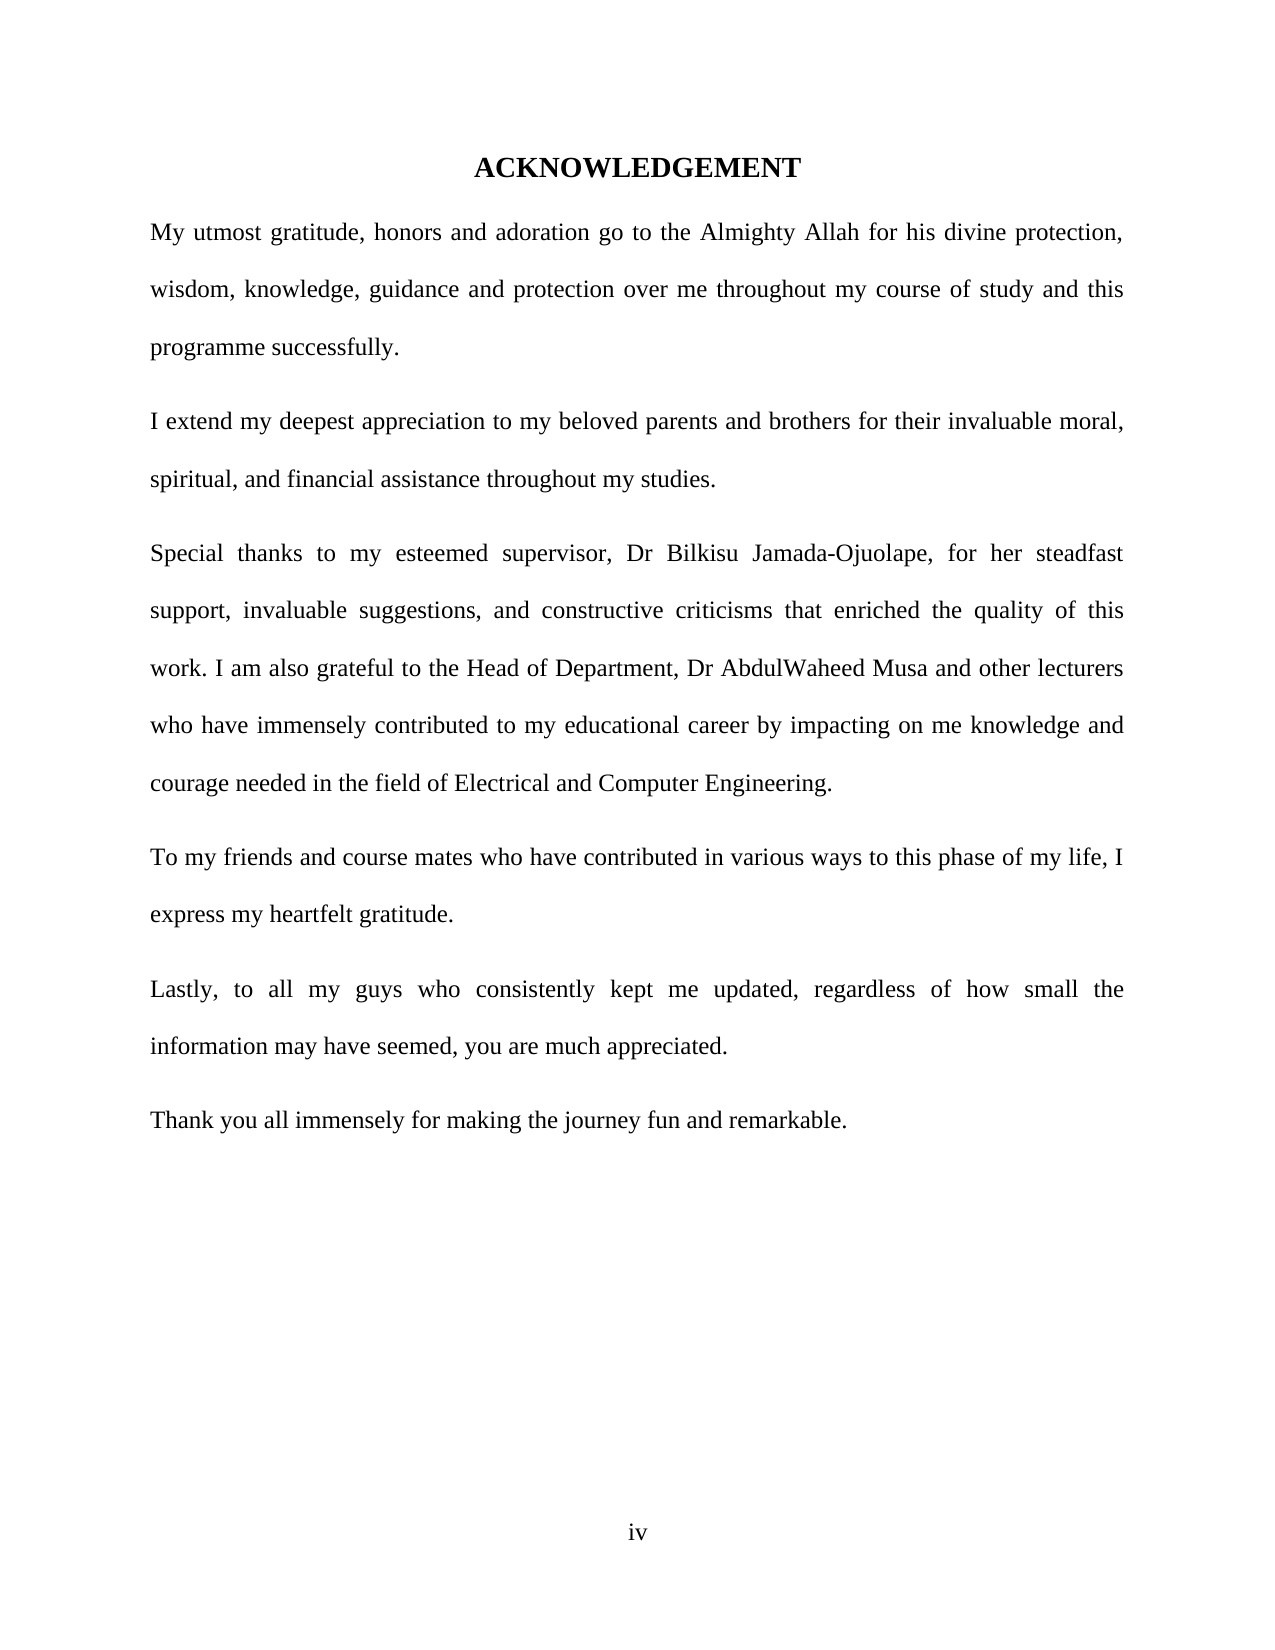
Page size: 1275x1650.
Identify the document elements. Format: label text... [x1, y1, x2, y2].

text To my friends and course mates who have contributed in various ways to this phase of my life, I express my heartfelt gratitude. [150, 871, 1125, 928]
text Thank you all immensely for making the journey fun and remarkable. [150, 1105, 1125, 1134]
subtitle ACKNOWLEDGEMENT [150, 150, 1125, 183]
text I extend my deepest appreciation to my beloved parents and brothers for their invaluable moral, spiritual, and financial assistance throughout my studies. [150, 406, 1125, 492]
text Special thanks to my esteemed supervisor, Dr Bilkisu Jamada-Ojuolape, for her steadfast support, invaluable suggestions, and constructive criticisms that enriched the quality of this work. I am also grateful to the Head of Department, Dr AbdulWaheed Musa and other lecturers who have immensely contributed to my educational career by impacting on me knowledge and courage needed in the field of Electrical and Computer Engineering. [150, 538, 1125, 797]
text Lastly, to all my guys who consistently kept me updated, regardless of how small the information may have seemed, you are much appreciated. [150, 974, 1125, 1060]
text My utmost gratitude, honors and adoration go to the Almighty Allah for his divine protection, wisdom, knowledge, guidance and protection over me throughout my course of study and this programme successfully. [150, 217, 1125, 361]
